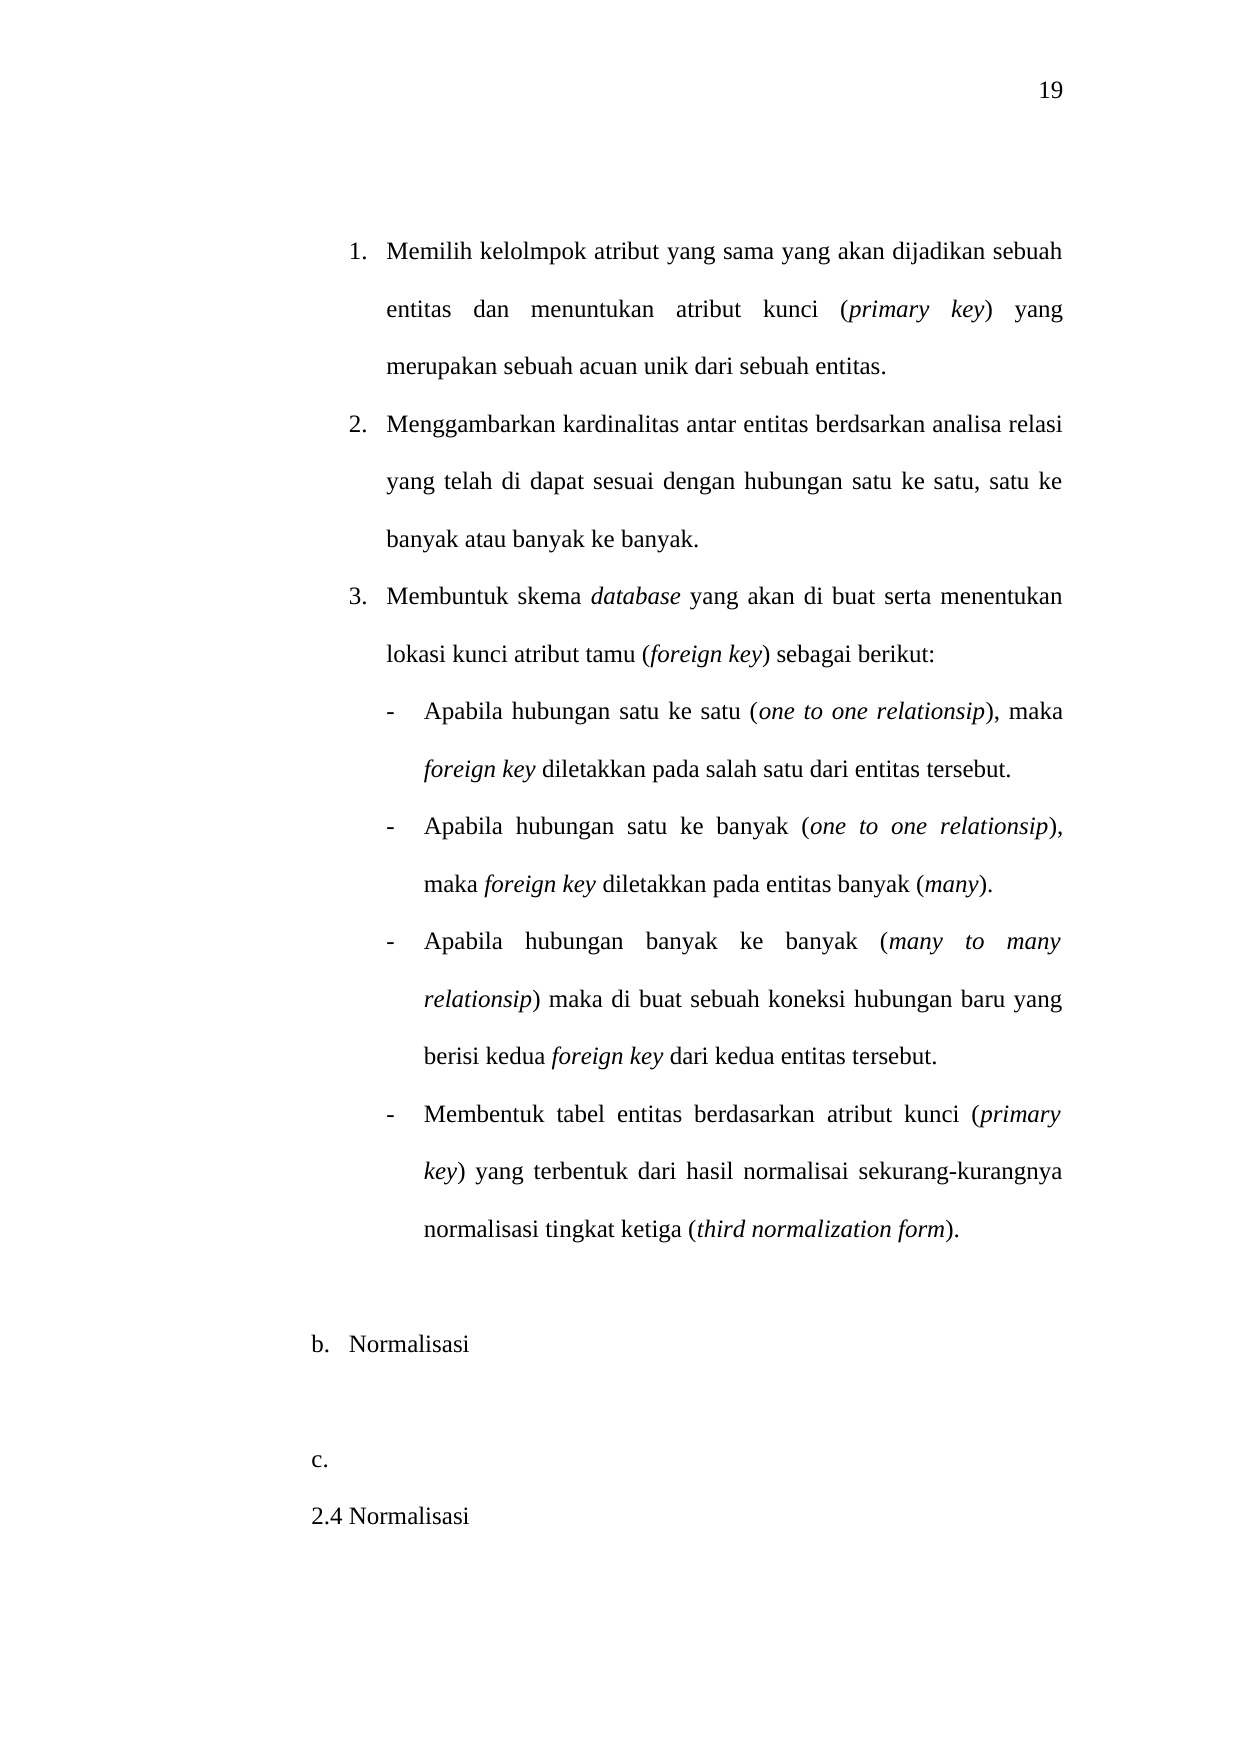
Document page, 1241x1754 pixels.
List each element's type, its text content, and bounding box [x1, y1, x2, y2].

list 2.4 Normalisasi [311, 1501, 1063, 1530]
list Membuntuk skema database yang akan di buat serta menentukan lokasi kunci atribut tamu (foreign key) sebagai berikut: [349, 581, 1063, 667]
list Apabila hubungan satu ke banyak (one to one relationsip), maka foreign key diletakkan pada entitas banyak (many). [386, 811, 1063, 897]
list Memilih kelolmpok atribut yang sama yang akan dijadikan sebuah entitas dan menuntukan atribut kunci (primary key) yang merupakan sebuah acuan unik dari sebuah entitas. [349, 236, 1063, 380]
list Normalisasi [311, 1329, 1063, 1357]
list Membentuk tabel entitas berdasarkan atribut kunci (primary key) yang terbentuk dari hasil normalisai sekurang-kurangnya normalisasi tingkat ketiga (third normalization form). [386, 1099, 1063, 1242]
list Apabila hubungan banyak ke banyak (many to many relationsip) maka di buat sebuah koneksi hubungan baru yang berisi kedua foreign key dari kedua entitas tersebut. [386, 926, 1063, 1070]
list Apabila hubungan satu ke satu (one to one relationsip), maka foreign key diletakkan pada salah satu dari entitas tersebut. [386, 696, 1063, 782]
list Menggambarkan kardinalitas antar entitas berdsarkan analisa relasi yang telah di dapat sesuai dengan hubungan satu ke satu, satu ke banyak atau banyak ke banyak. [349, 409, 1063, 552]
